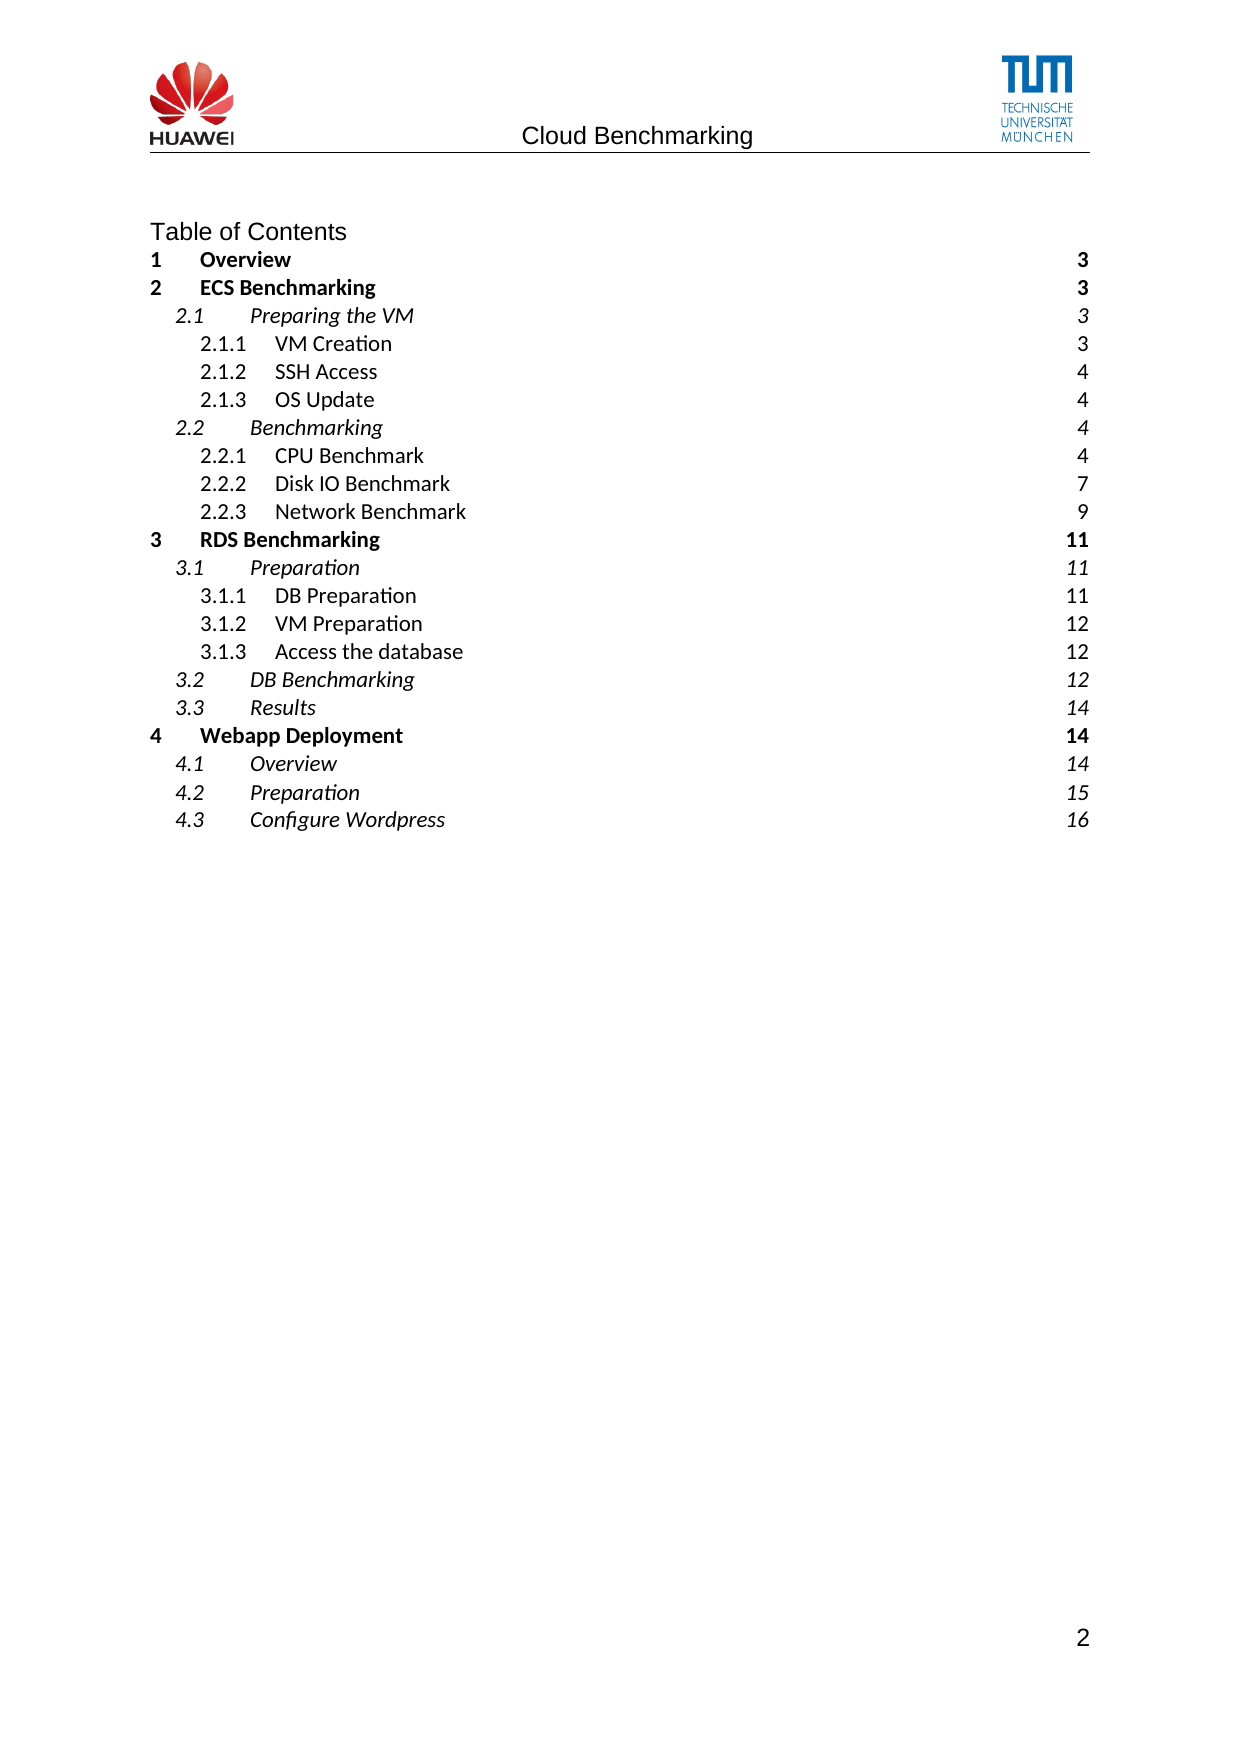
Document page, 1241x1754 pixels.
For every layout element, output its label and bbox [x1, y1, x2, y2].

picture [150, 62, 234, 145]
picture [991, 53, 1083, 145]
